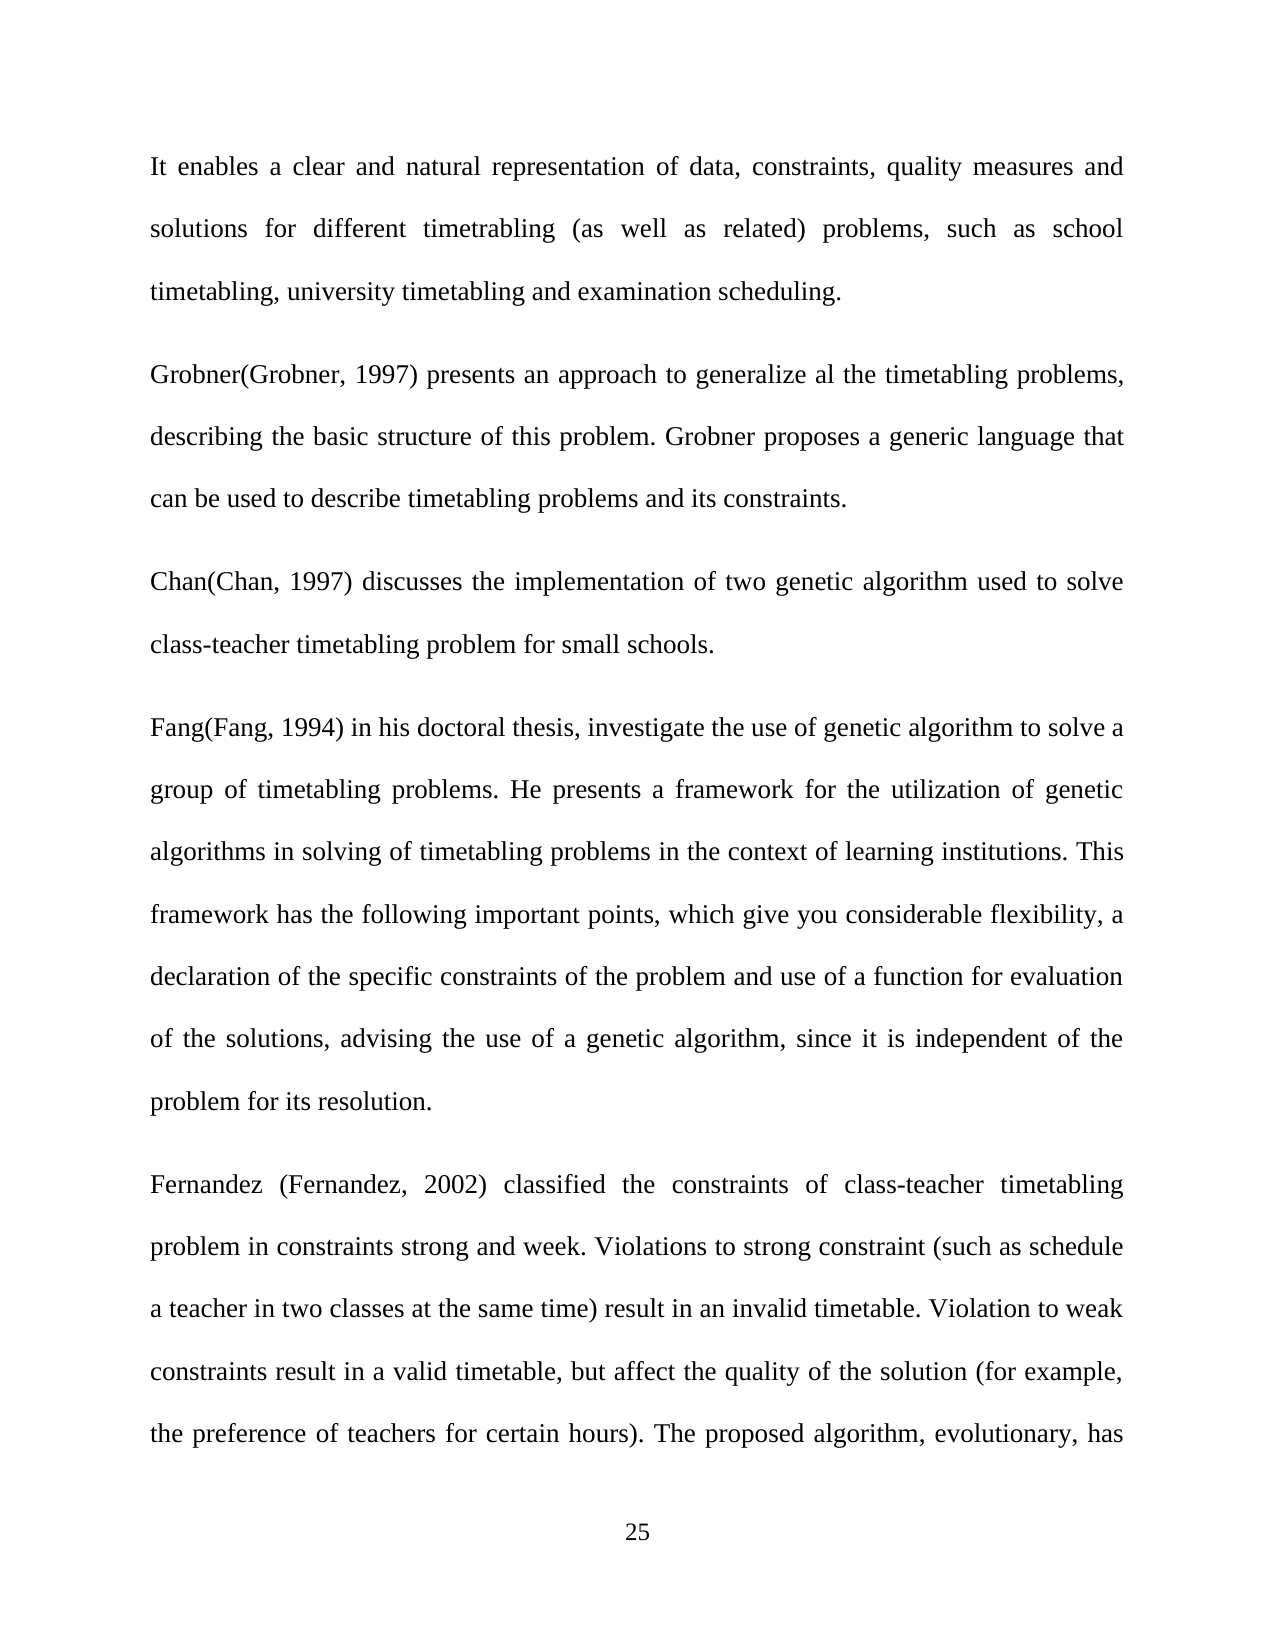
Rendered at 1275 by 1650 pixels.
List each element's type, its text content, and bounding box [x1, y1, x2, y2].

text Fang(Fang, 1994) in his doctoral thesis, investigate the use of genetic algorithm to solve a group of timetabling problems. He presents a framework for the utilization of genetic algorithms in solving of timetabling problems in the context of learning institutions. This framework has the following important points, which give you considerable flexibility, a declaration of the specific constraints of the problem and use of a function for evaluation of the solutions, advising the use of a genetic algorithm, since it is independent of the problem for its resolution. [150, 711, 1125, 1116]
text Chan(Chan, 1997) discusses the implementation of two genetic algorithm used to solve class-teacher timetabling problem for small schools. [150, 565, 1125, 659]
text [150, 150, 1125, 306]
text Grobner(Grobner, 1997) presents an approach to generalize al the timetabling problems, describing the basic structure of this problem. Grobner proposes a generic language that can be used to describe timetabling problems and its constraints. [150, 358, 1125, 513]
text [150, 1168, 1125, 1448]
